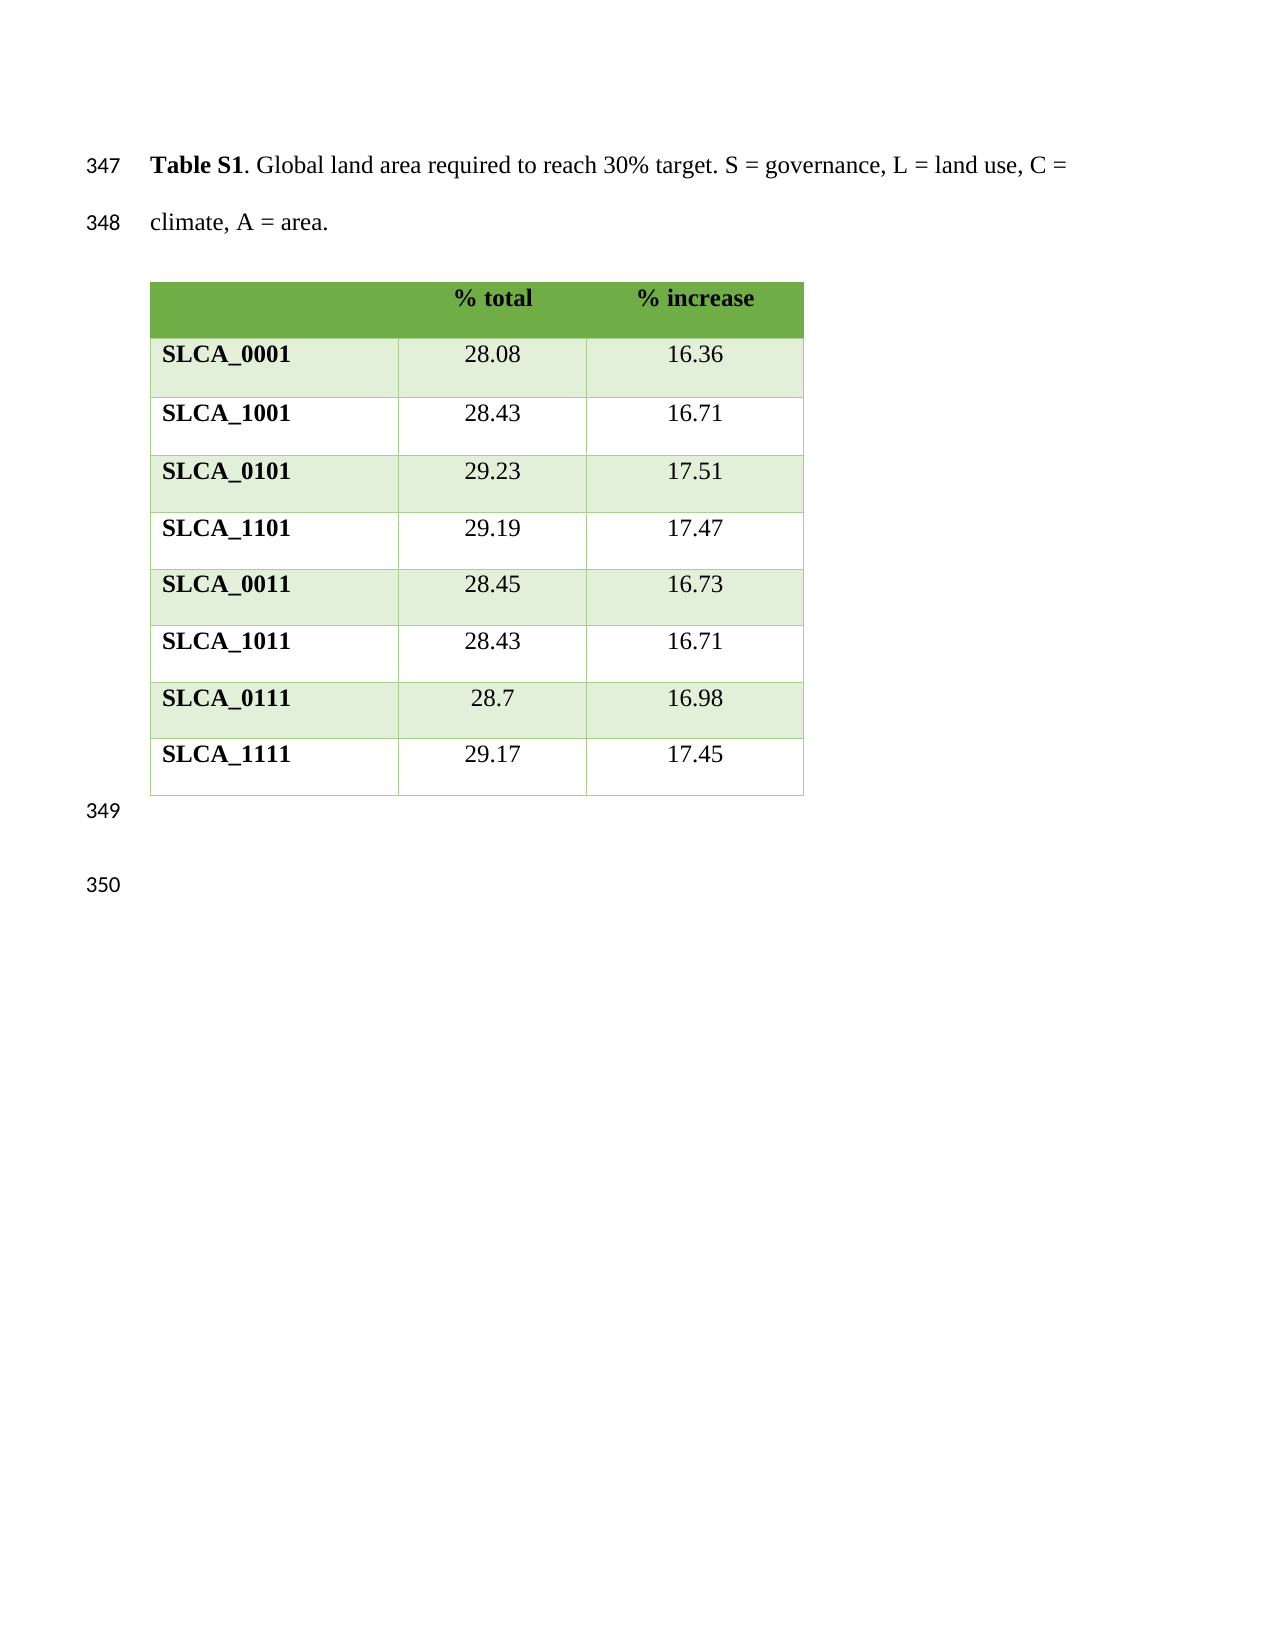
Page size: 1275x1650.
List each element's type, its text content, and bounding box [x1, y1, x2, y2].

table_cell 16.98 [587, 683, 803, 738]
table_cell 28.43 [399, 626, 586, 682]
table_cell SLCA_1111 [151, 739, 398, 795]
table_cell 29.19 [399, 513, 586, 568]
table_cell SLCA_1101 [151, 513, 398, 568]
table_cell 28.45 [399, 570, 586, 625]
table_cell SLCA_0101 [151, 456, 398, 512]
table_cell 16.73 [587, 570, 803, 625]
table_header % increase [587, 283, 803, 338]
table_cell 28.7 [399, 683, 586, 738]
table_cell 29.17 [399, 739, 586, 795]
table_cell 29.23 [399, 456, 586, 512]
table_cell SLCA_0001 [151, 339, 398, 397]
table_cell 16.71 [587, 626, 803, 682]
table_header [151, 283, 398, 338]
table_cell SLCA_0011 [151, 570, 398, 625]
table_cell SLCA_0111 [151, 683, 398, 738]
table_header % total [399, 283, 586, 338]
table_cell SLCA_1011 [151, 626, 398, 682]
table_cell 17.45 [587, 739, 803, 795]
table_cell 17.47 [587, 513, 803, 568]
table_cell 17.51 [587, 456, 803, 512]
text Table S1. Global land area required to reach 30% target. S = governance, L = land use, C = climate, A = area. [150, 150, 1125, 236]
table_cell 16.36 [587, 339, 803, 397]
table_cell 28.08 [399, 339, 586, 397]
table_cell SLCA_1001 [151, 398, 398, 455]
table_cell 16.71 [587, 398, 803, 455]
table_cell 28.43 [399, 398, 586, 455]
